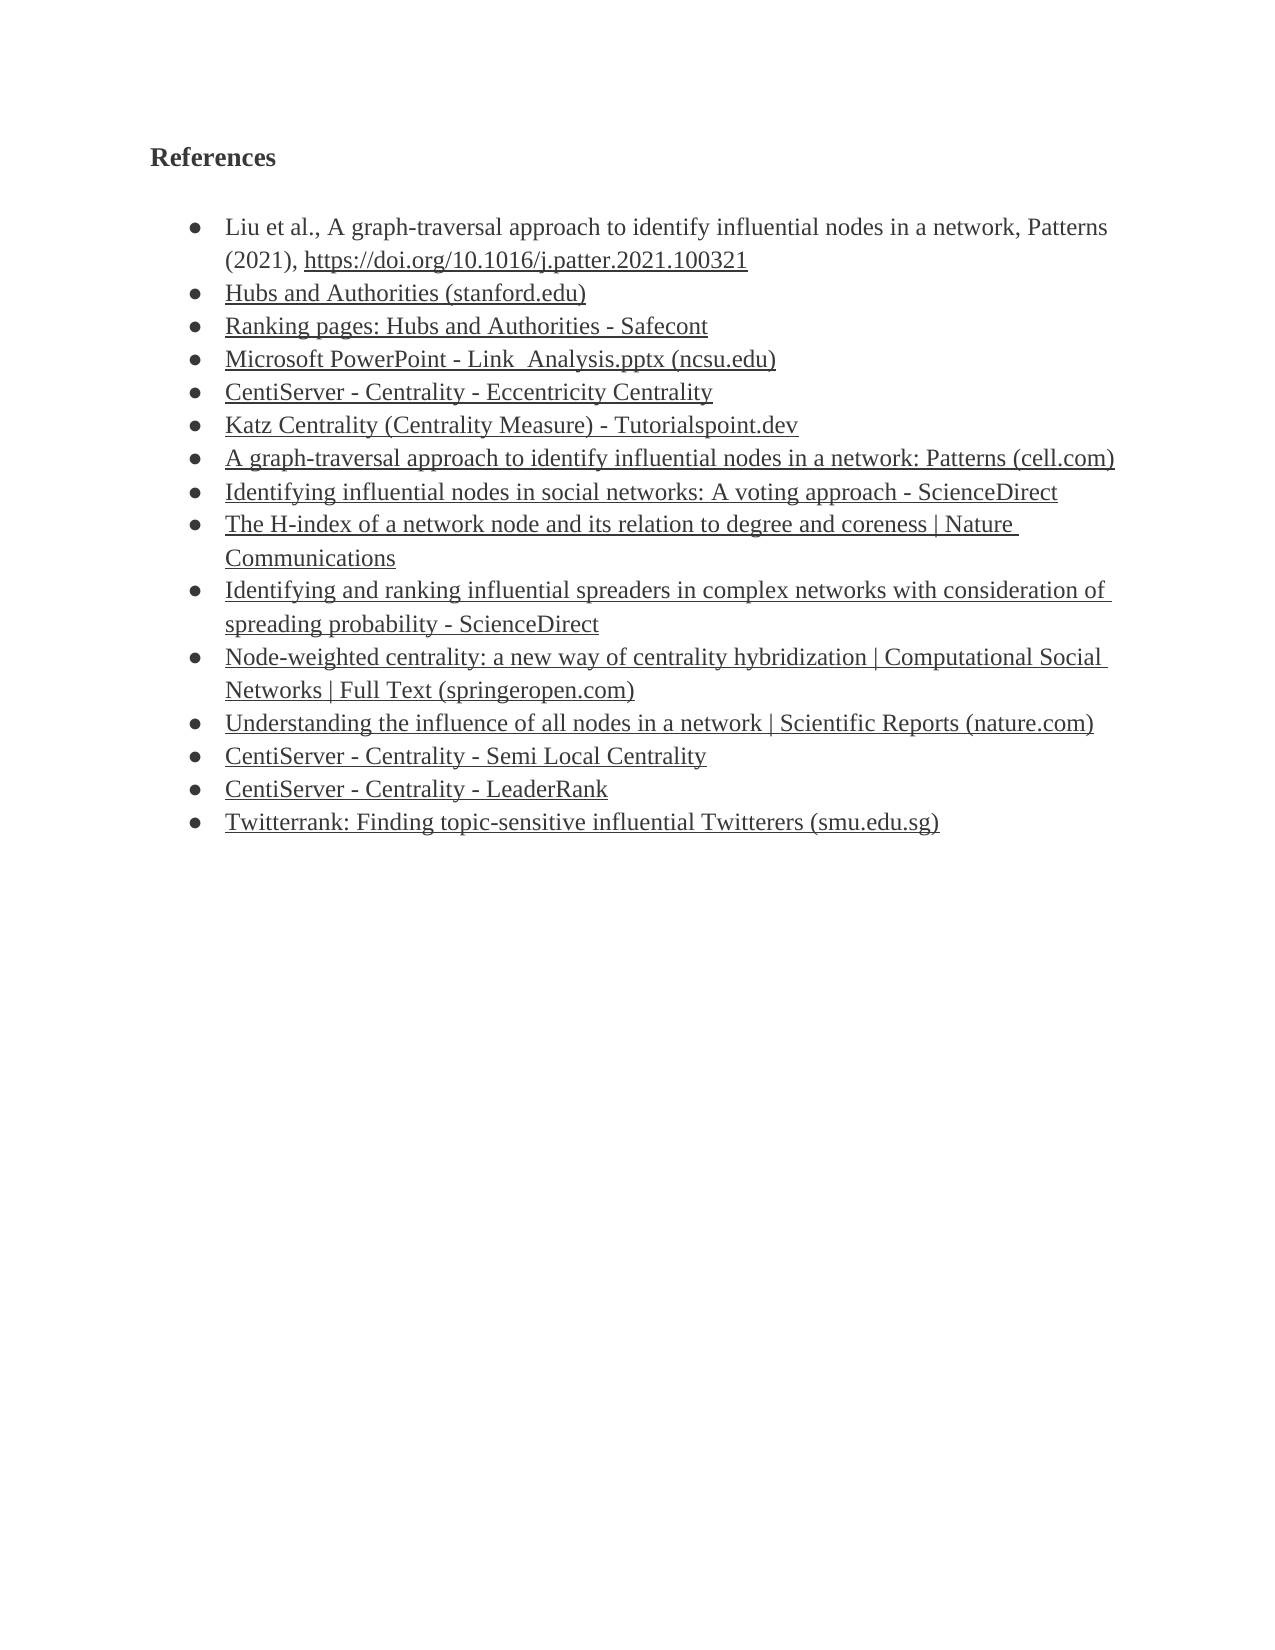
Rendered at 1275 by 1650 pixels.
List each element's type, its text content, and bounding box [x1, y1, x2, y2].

list Twitterrank: Finding topic-sensitive influential Twitterers (smu.edu.sg) [187, 807, 1125, 836]
list Node-weighted centrality: a new way of centrality hybridization | Computational Social Networks | Full Text (springeropen.com) [187, 642, 1125, 703]
list Microsoft PowerPoint - Link_Analysis.pptx (ncsu.edu) [187, 344, 1125, 373]
list Identifying and ranking influential spreaders in complex networks with consideration of spreading probability - ScienceDirect [187, 576, 1125, 637]
list Understanding the influence of all nodes in a network | Scientific Reports (nature.com) [187, 708, 1125, 736]
list CentiServer - Centrality - Semi Local Centrality [187, 741, 1125, 769]
list Identifying influential nodes in social networks: A voting approach - ScienceDirect [187, 477, 1125, 505]
list The H-index of a network node and its relation to degree and coreness | Nature Communications [187, 509, 1125, 571]
list Katz Centrality (Centrality Measure) - Tutorialspoint.dev [187, 411, 1125, 439]
list A graph-traversal approach to identify influential nodes in a network: Patterns (cell.com) [187, 443, 1125, 472]
list CentiServer - Centrality - Eccentricity Centrality [187, 377, 1125, 406]
list CentiServer - Centrality - LeaderRank [187, 774, 1125, 802]
list Ranking pages: Hubs and Authorities - Safecont [187, 311, 1125, 340]
list Hubs and Authorities (stanford.edu) [187, 278, 1125, 307]
list Liu et al., A graph-traversal approach to identify influential nodes in a network, Patterns (2021), https://doi.org/10.1016/j.patter.2021.100321 [187, 212, 1125, 274]
text References [150, 141, 1125, 172]
